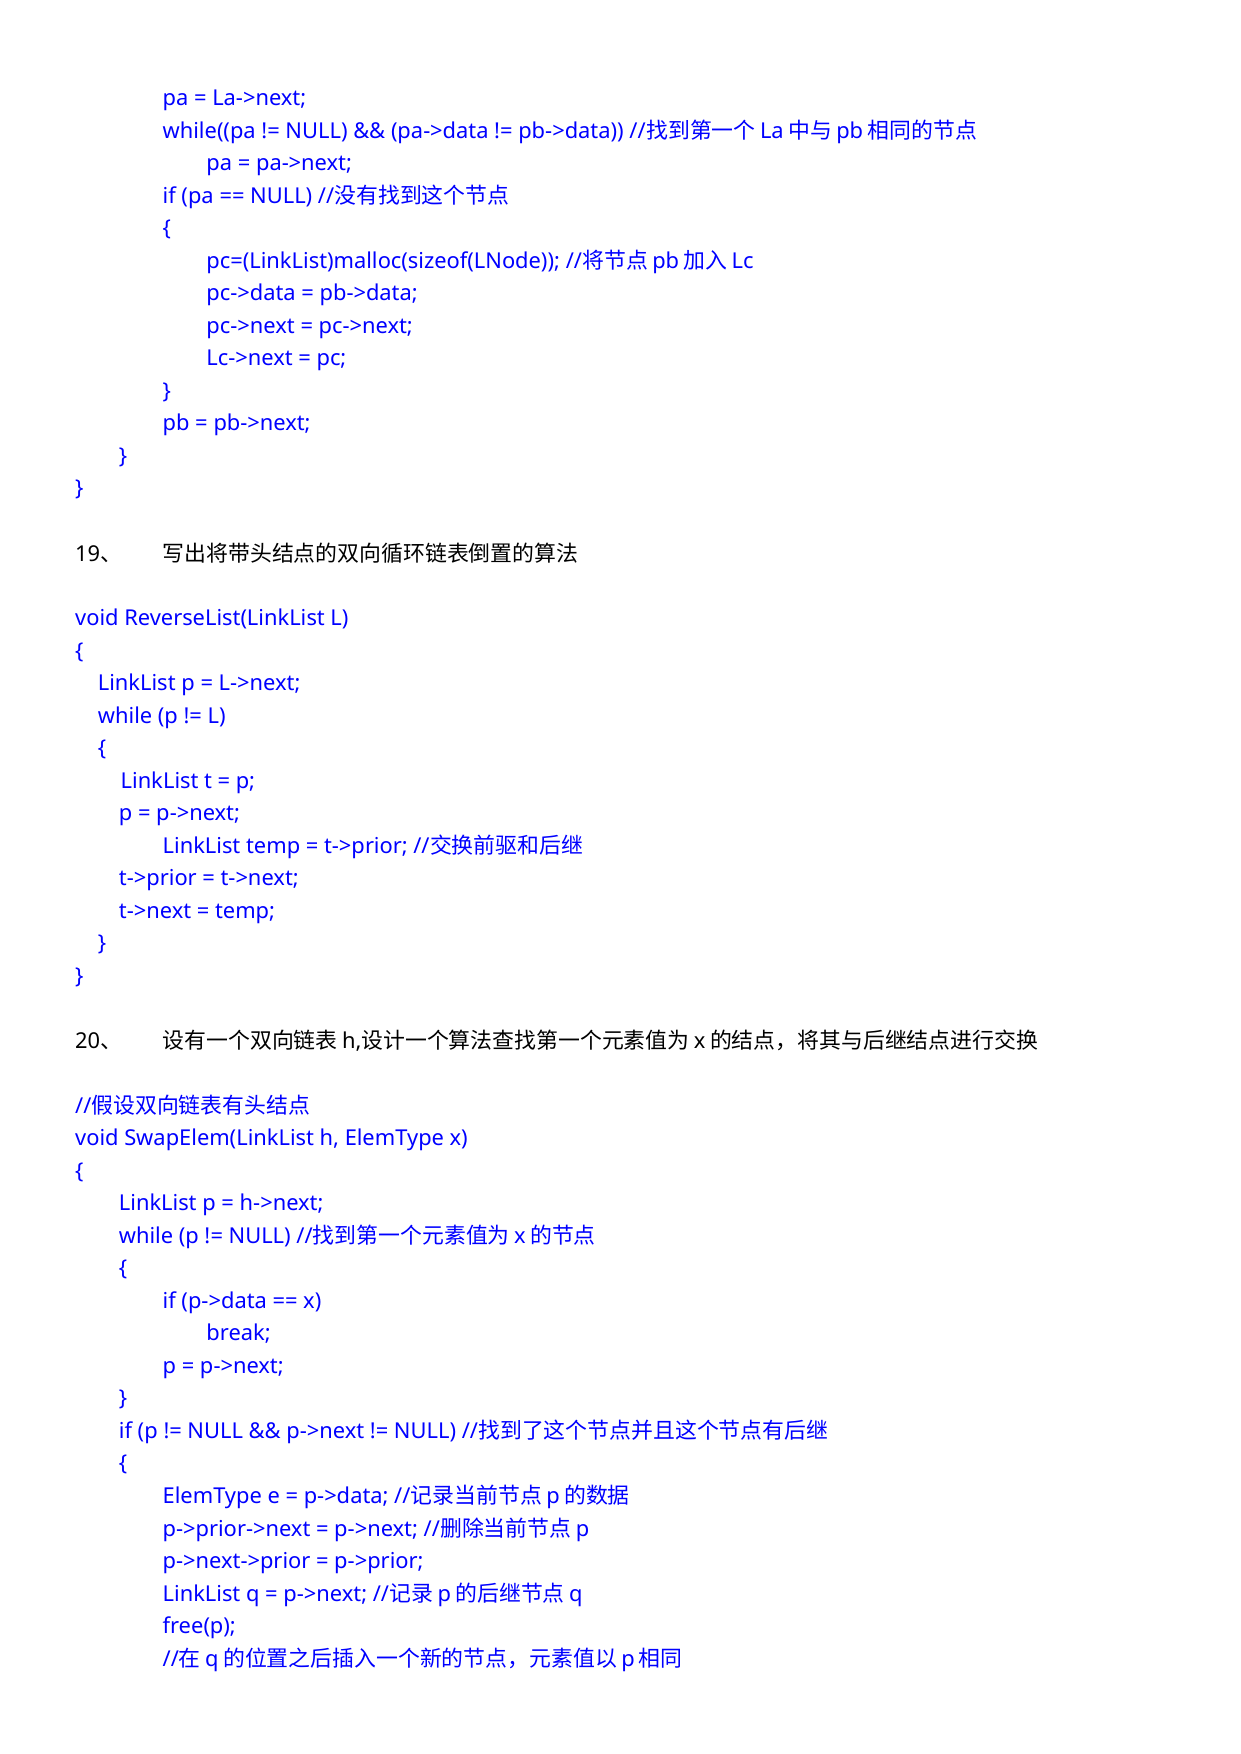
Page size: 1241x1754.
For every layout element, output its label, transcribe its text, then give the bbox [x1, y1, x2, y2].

text pc=(LinkList)malloc(sizeof(LNode)); //将节点pb加入Lc [206, 243, 1165, 276]
list 写出将带头结点的双向循环链表倒置的算法 [75, 536, 1165, 568]
text while (p != L) [75, 698, 1165, 731]
text while (p != NULL) //找到第一个元素值为x的节点 [75, 1218, 1165, 1251]
text //在q的位置之后插入一个新的节点，元素值以p相同 [119, 1641, 1165, 1673]
text LinkList p = h->next; [75, 1186, 1165, 1218]
text free(p); [75, 1608, 1165, 1641]
text { [75, 731, 1165, 763]
text pa = pa->next; [162, 146, 1165, 178]
text ElemType e = p->data; //记录当前节点p的数据 [75, 1478, 1165, 1511]
text while((pa != NULL) && (pa->data != pb->data)) //找到第一个La中与pb相同的节点 [162, 113, 1165, 146]
text } [162, 373, 1165, 406]
text p = p->next; [75, 1348, 1165, 1381]
text { [75, 1446, 1165, 1478]
text t->next = temp; [75, 893, 1165, 926]
text } [75, 958, 1165, 991]
text pb = pb->next; [119, 406, 1165, 438]
text } [75, 1381, 1165, 1413]
list 设有一个双向链表h,设计一个算法查找第一个元素值为x的结点，将其与后继结点进行交换 [75, 1023, 1165, 1056]
text LinkList q = p->next; //记录p的后继节点q [75, 1576, 1165, 1608]
text //假设双向链表有头结点 [75, 1088, 1165, 1121]
text { [75, 1251, 1165, 1283]
text Lc->next = pc; [206, 341, 1165, 373]
text LinkList t = p; [75, 763, 1165, 796]
text LinkList temp = t->prior; //交换前驱和后继 [75, 828, 1165, 861]
text t->prior = t->next; [75, 861, 1165, 893]
text void SwapElem(LinkList h, ElemType x) [75, 1121, 1165, 1153]
text LinkList p = L->next; [75, 666, 1165, 698]
text if (p->data == x) [75, 1283, 1165, 1316]
text } [75, 926, 1165, 958]
text } [75, 471, 1165, 503]
text { [75, 633, 1165, 666]
text break; [75, 1316, 1165, 1348]
text pc->data = pb->data; [206, 276, 1165, 308]
text pa = La->next; [162, 81, 1165, 113]
text p->next->prior = p->prior; [75, 1543, 1165, 1576]
text { [75, 1153, 1165, 1186]
text void ReverseList(LinkList L) [75, 601, 1165, 633]
text pc->next = pc->next; [206, 308, 1165, 341]
text if (pa == NULL) //没有找到这个节点 [162, 178, 1165, 211]
text if (p != NULL && p->next != NULL) //找到了这个节点并且这个节点有后继 [75, 1413, 1165, 1446]
text p->prior->next = p->next; //删除当前节点p [75, 1511, 1165, 1543]
text p = p->next; [75, 796, 1165, 828]
text { [162, 211, 1165, 243]
text } [119, 438, 1165, 471]
